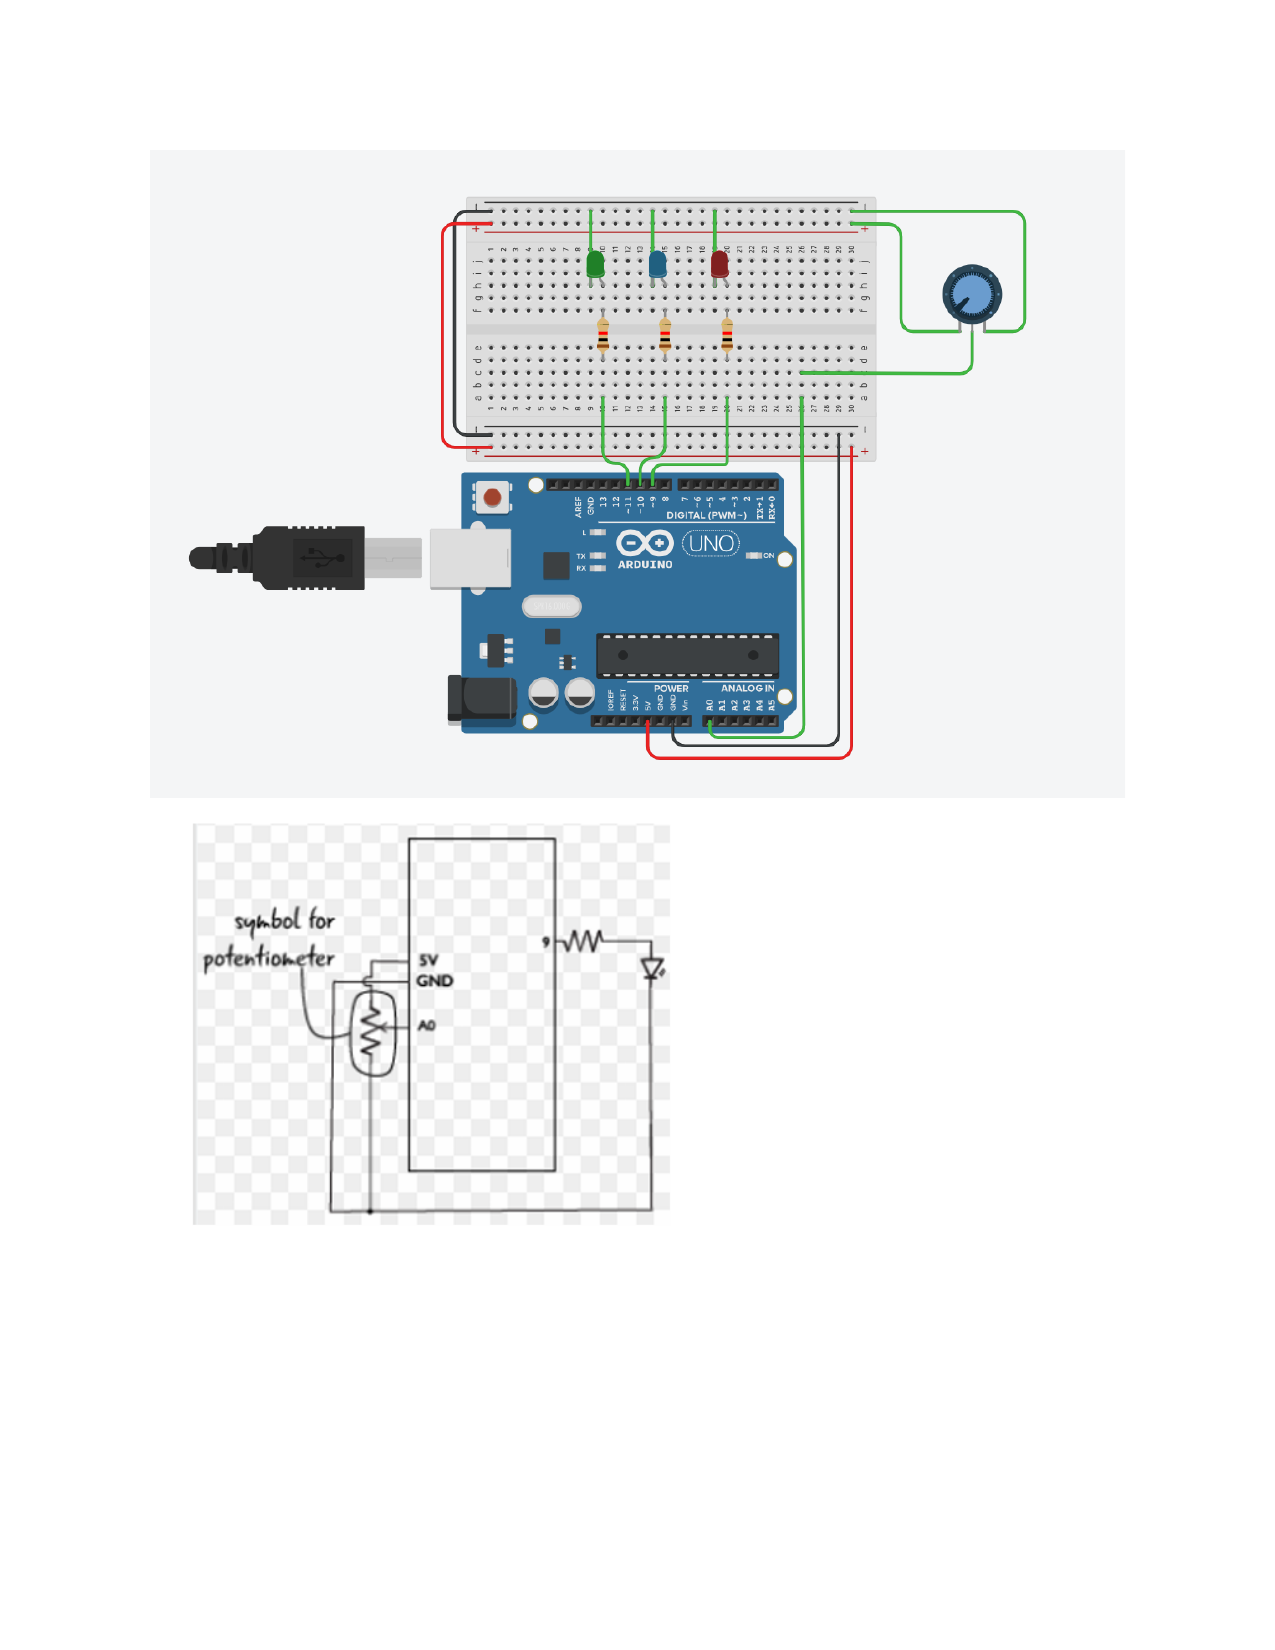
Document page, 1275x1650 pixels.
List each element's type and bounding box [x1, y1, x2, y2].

picture [150, 811, 731, 1272]
picture [150, 150, 1125, 798]
